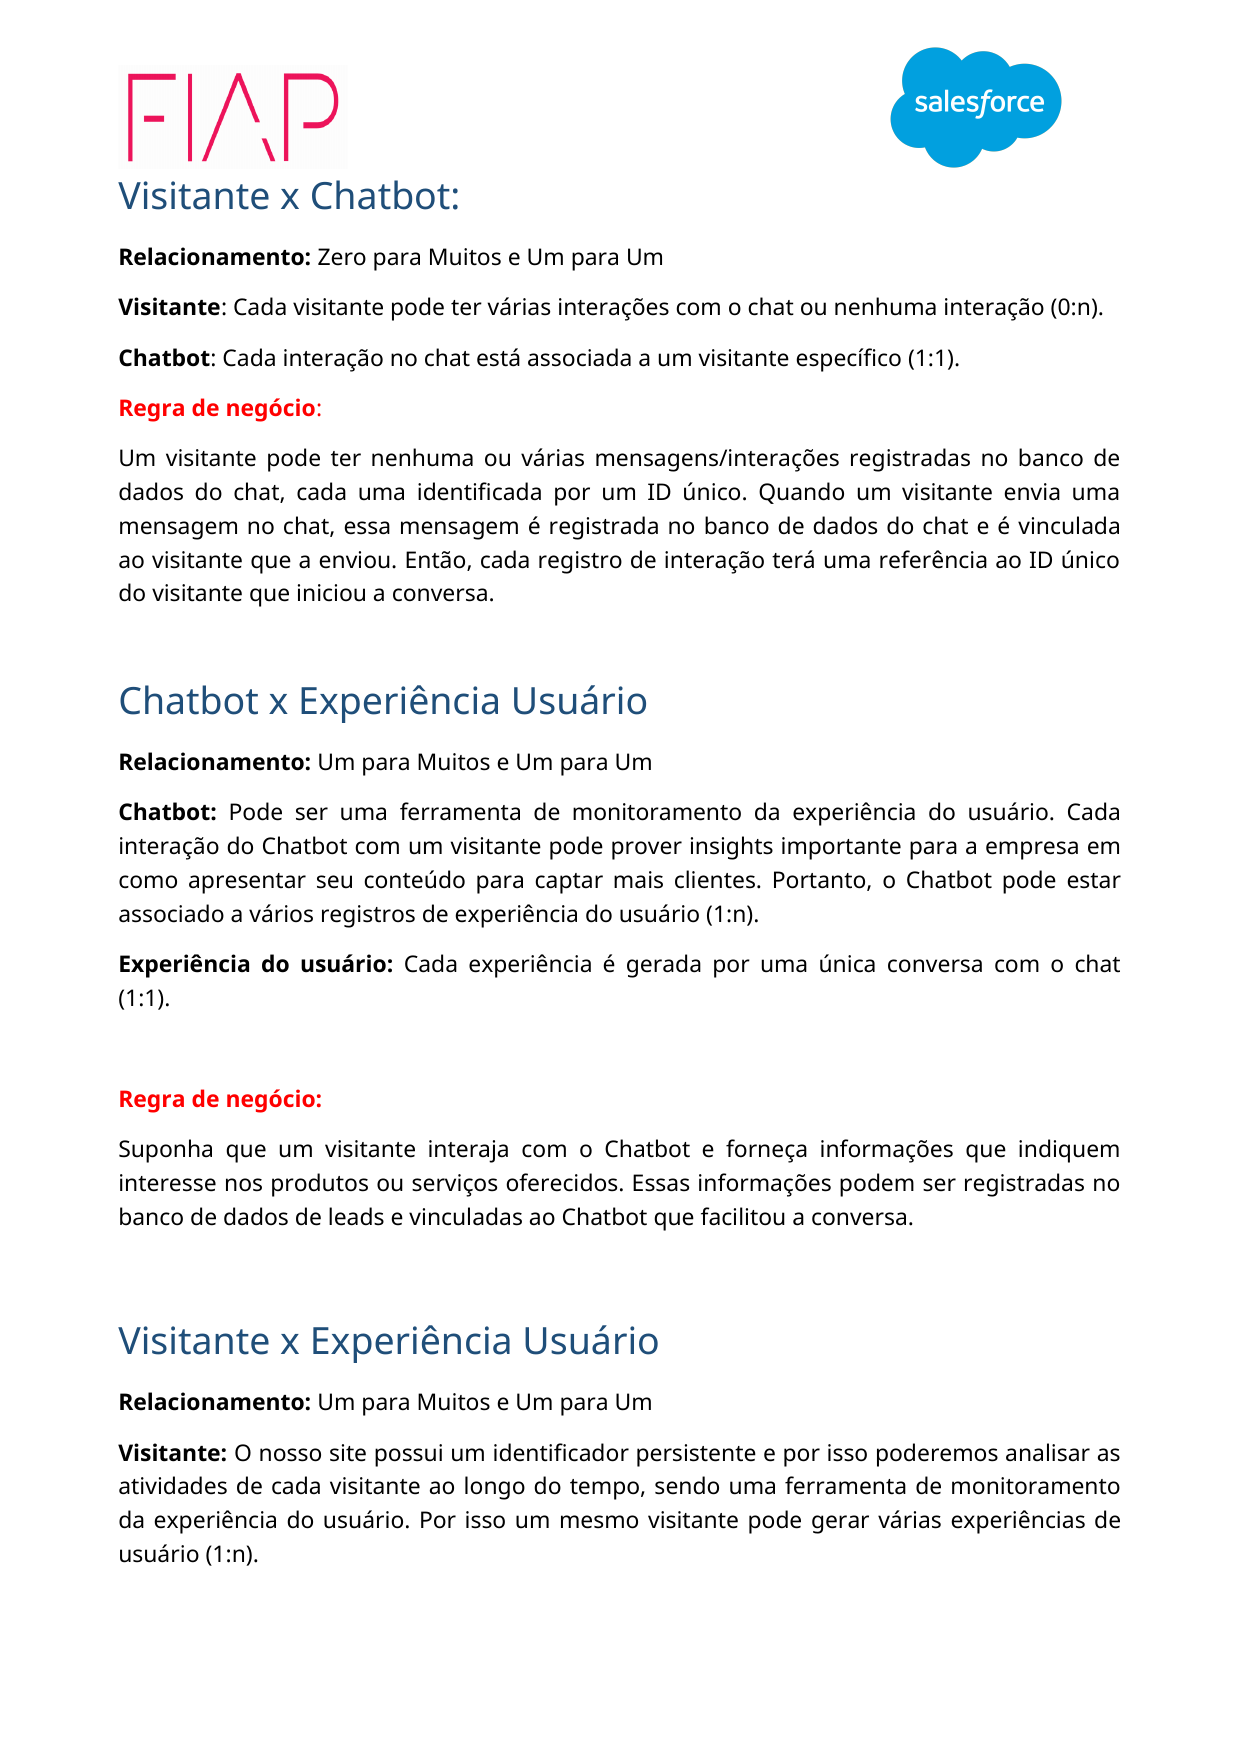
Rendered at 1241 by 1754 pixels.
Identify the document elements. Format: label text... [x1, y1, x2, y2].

text Relacionamento: Um para Muitos e Um para Um [118, 1386, 1122, 1417]
picture [867, 46, 1085, 169]
picture [118, 65, 348, 169]
text Regra de negócio: [118, 392, 1122, 423]
text Visitante: O nosso site possui um identificador persistente e por isso poderemos analisar as atividades de cada visitante ao longo do tempo, sendo uma ferramenta de monitoramento da experiência do usuário. Por isso um mesmo visitante pode gerar várias experiências de usuário (1:n). [118, 1436, 1122, 1569]
subtitle Chatbot x Experiência Usuário [118, 674, 1122, 725]
text Visitante: Cada visitante pode ter várias interações com o chat ou nenhuma interação (0:n). [118, 291, 1122, 322]
subtitle Visitante x Experiência Usuário [118, 1314, 1122, 1365]
text Relacionamento: Um para Muitos e Um para Um [118, 746, 1122, 777]
subtitle Visitante x Chatbot: [118, 169, 1122, 220]
text Chatbot: Pode ser uma ferramenta de monitoramento da experiência do usuário. Cada interação do Chatbot com um visitante pode prover insights importante para a empresa em como apresentar seu conteúdo para captar mais clientes. Portanto, o Chatbot pode estar associado a vários registros de experiência do usuário (1:n). [118, 796, 1122, 929]
text Experiência do usuário: Cada experiência é gerada por uma única conversa com o chat (1:1). [118, 948, 1122, 1013]
text Chatbot: Cada interação no chat está associada a um visitante específico (1:1). [118, 342, 1122, 373]
text Relacionamento: Zero para Muitos e Um para Um [118, 241, 1122, 272]
text Regra de negócio: [118, 1082, 1122, 1114]
text Um visitante pode ter nenhuma ou várias mensagens/interações registradas no banco de dados do chat, cada uma identificada por um ID único. Quando um visitante envia uma mensagem no chat, essa mensagem é registrada no banco de dados do chat e é vinculada ao visitante que a enviou. Então, cada registro de interação terá uma referência ao ID único do visitante que iniciou a conversa. [118, 442, 1122, 609]
text Suponha que um visitante interaja com o Chatbot e forneça informações que indiquem interesse nos produtos ou serviços oferecidos. Essas informações podem ser registradas no banco de dados de leads e vinculadas ao Chatbot que facilitou a conversa. [118, 1133, 1122, 1232]
